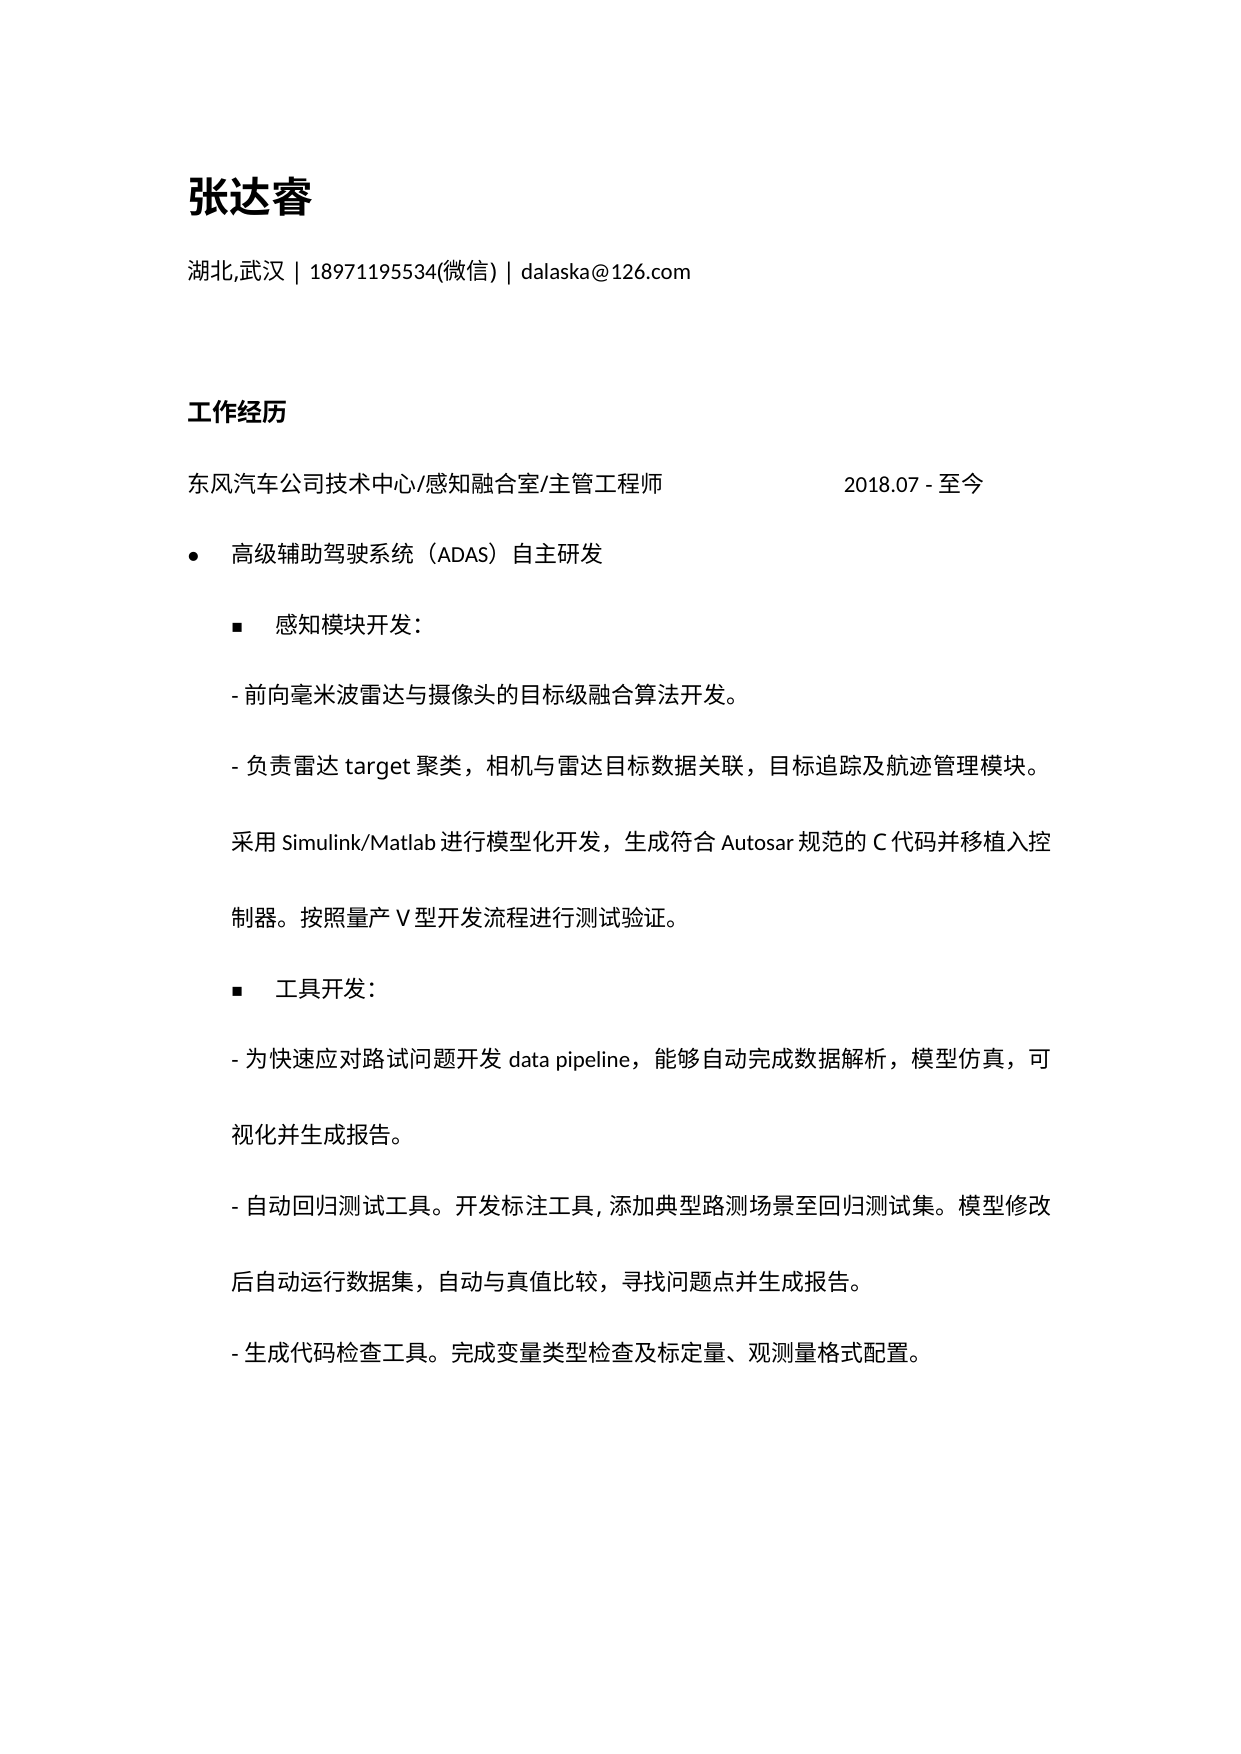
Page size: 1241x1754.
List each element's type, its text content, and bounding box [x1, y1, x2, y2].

list 高级辅助驾驶系统（ADAS）自主研发 [187, 520, 1053, 585]
list 感知模块开发： [231, 591, 1053, 656]
text 湖北,武汉 | 18971195534(微信) | dalaska@126.com [187, 237, 1053, 302]
text 工作经历 [187, 378, 1053, 443]
text - 生成代码检查工具。完成变量类型检查及标定量、观测量格式配置。 [231, 1319, 1053, 1384]
text - 自动回归测试工具。开发标注工具, 添加典型路测场景至回归测试集。模型修改后自动运行数据集，自动与真值比较，寻找问题点并生成报告。 [231, 1172, 1053, 1313]
text - 为快速应对路试问题开发data pipeline，能够自动完成数据解析，模型仿真，可视化并生成报告。 [231, 1026, 1053, 1167]
text - 前向毫米波雷达与摄像头的目标级融合算法开发。 [187, 662, 1053, 727]
text - 负责雷达target聚类，相机与雷达目标数据关联，目标追踪及航迹管理模块。采用Simulink/Matlab进行模型化开发，生成符合Autosar规范的C代码并移植入控制器。按照量产V型开发流程进行测试验证。 [231, 732, 1053, 949]
text 张达睿 [187, 162, 1053, 227]
list 工具开发： [231, 955, 1053, 1020]
text 东风汽车公司技术中心/感知融合室/主管工程师 2018.07 - 至今 [187, 450, 1053, 515]
